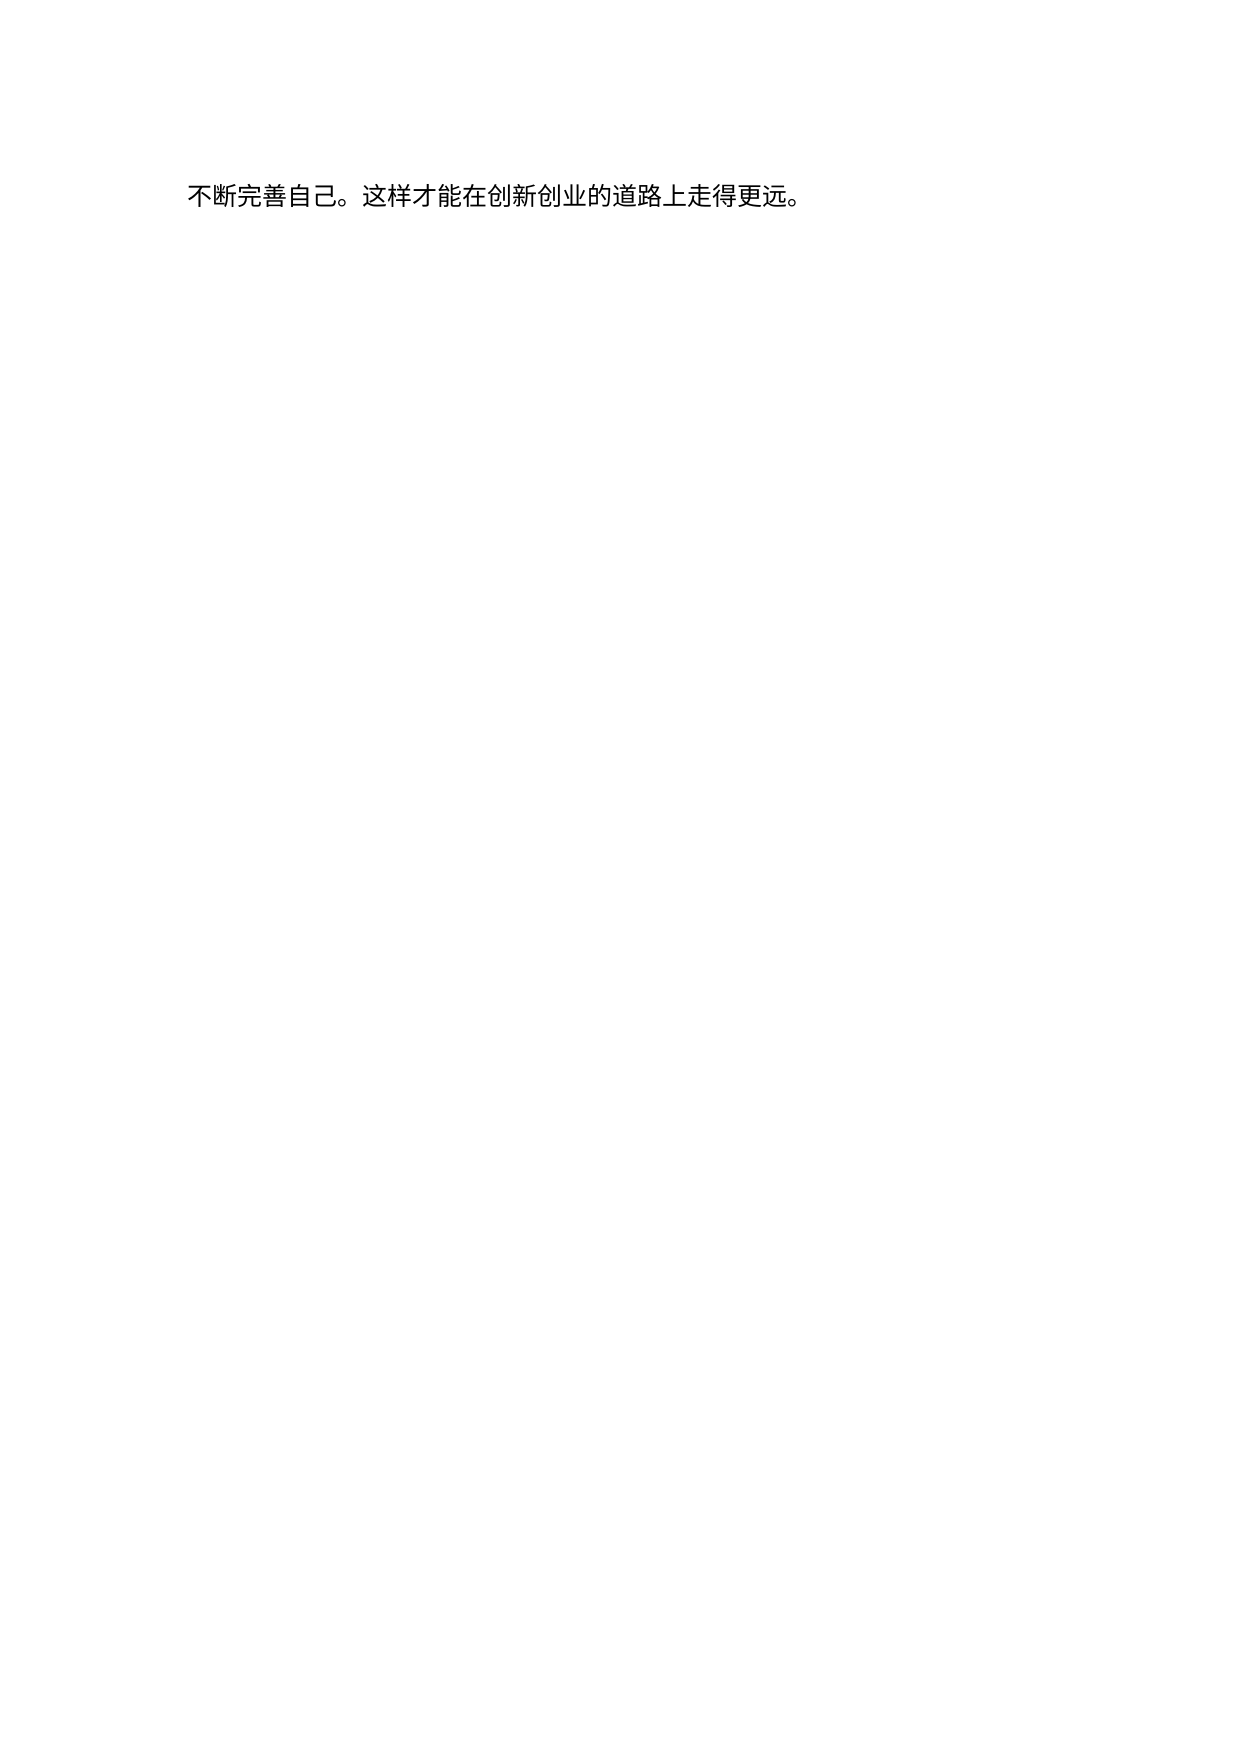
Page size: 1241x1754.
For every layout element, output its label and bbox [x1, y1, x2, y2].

text [187, 162, 1053, 227]
